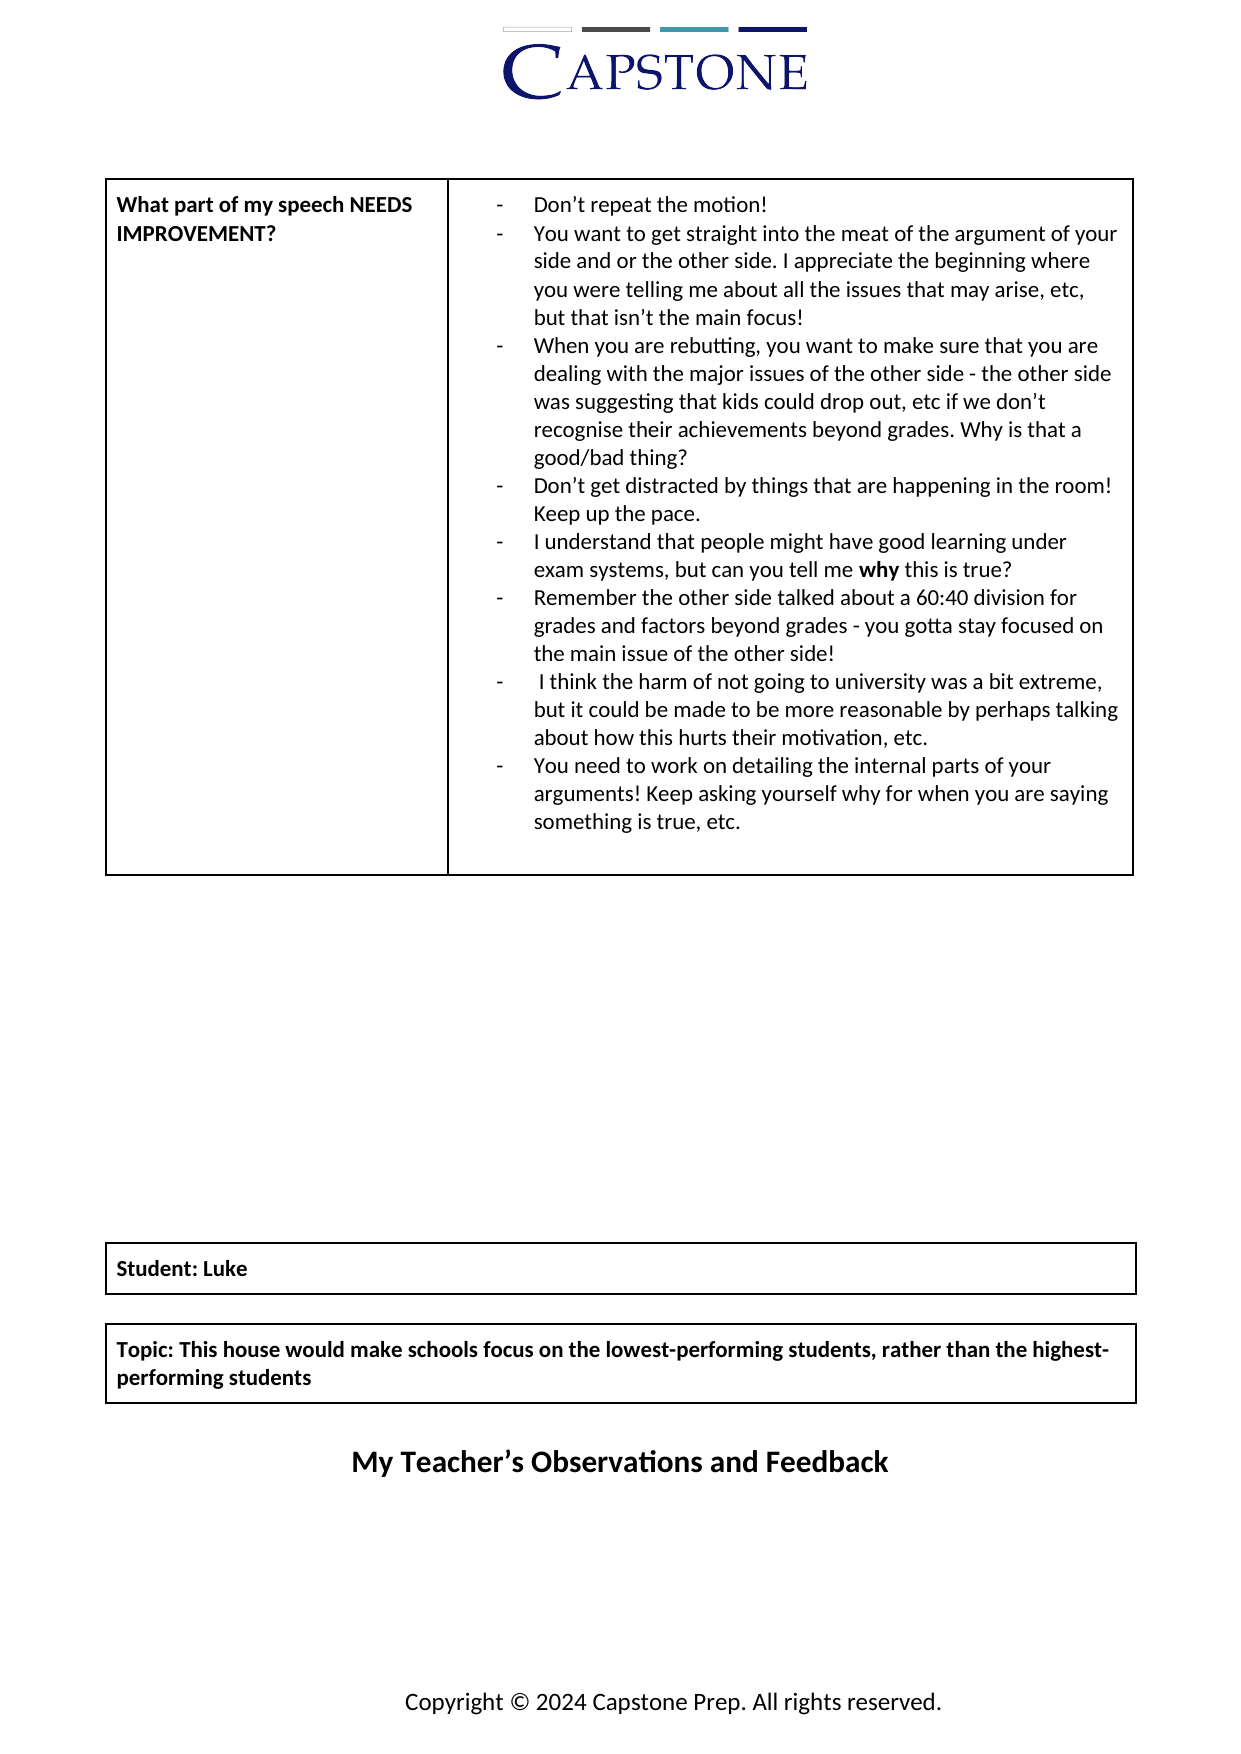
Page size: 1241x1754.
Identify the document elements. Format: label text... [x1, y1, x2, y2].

table_header Student: Luke [107, 1244, 1135, 1293]
picture [495, 18, 816, 106]
text My Teacher’s Observations and Feedback [105, 1442, 1135, 1480]
table_cell What part of my speech NEEDS IMPROVEMENT? [107, 180, 447, 873]
table_header Topic: This house would make schools focus on the lowest-performing students, rather than the highest-performing students [107, 1325, 1135, 1402]
table_cell Don’t repeat the motion! You want to get straight into the meat of the argument of your side and or the other side. I appreciate the beginning where you were telling me about all the issues that may arise, etc, but that isn’t the main focus! When you are rebutting, you want to make sure that you are dealing with the major issues of the other side - the other side was suggesting that kids could drop out, etc if we don’t recognise their achievements beyond grades. Why is that a good/bad thing? Don’t get distracted by things that are happening in the room! Keep up the pace. I understand that people might have good learning under exam systems, but can you tell me why this is true? Remember the other side talked about a 60:40 division for grades and factors beyond grades - you gotta stay focused on the main issue of the other side! I think the harm of not going to university was a bit extreme, but it could be made to be more reasonable by perhaps talking about how this hurts their motivation, etc. You need to work on detailing the internal parts of your arguments! Keep asking yourself why for when you are saying something is true, etc. [449, 180, 1132, 873]
